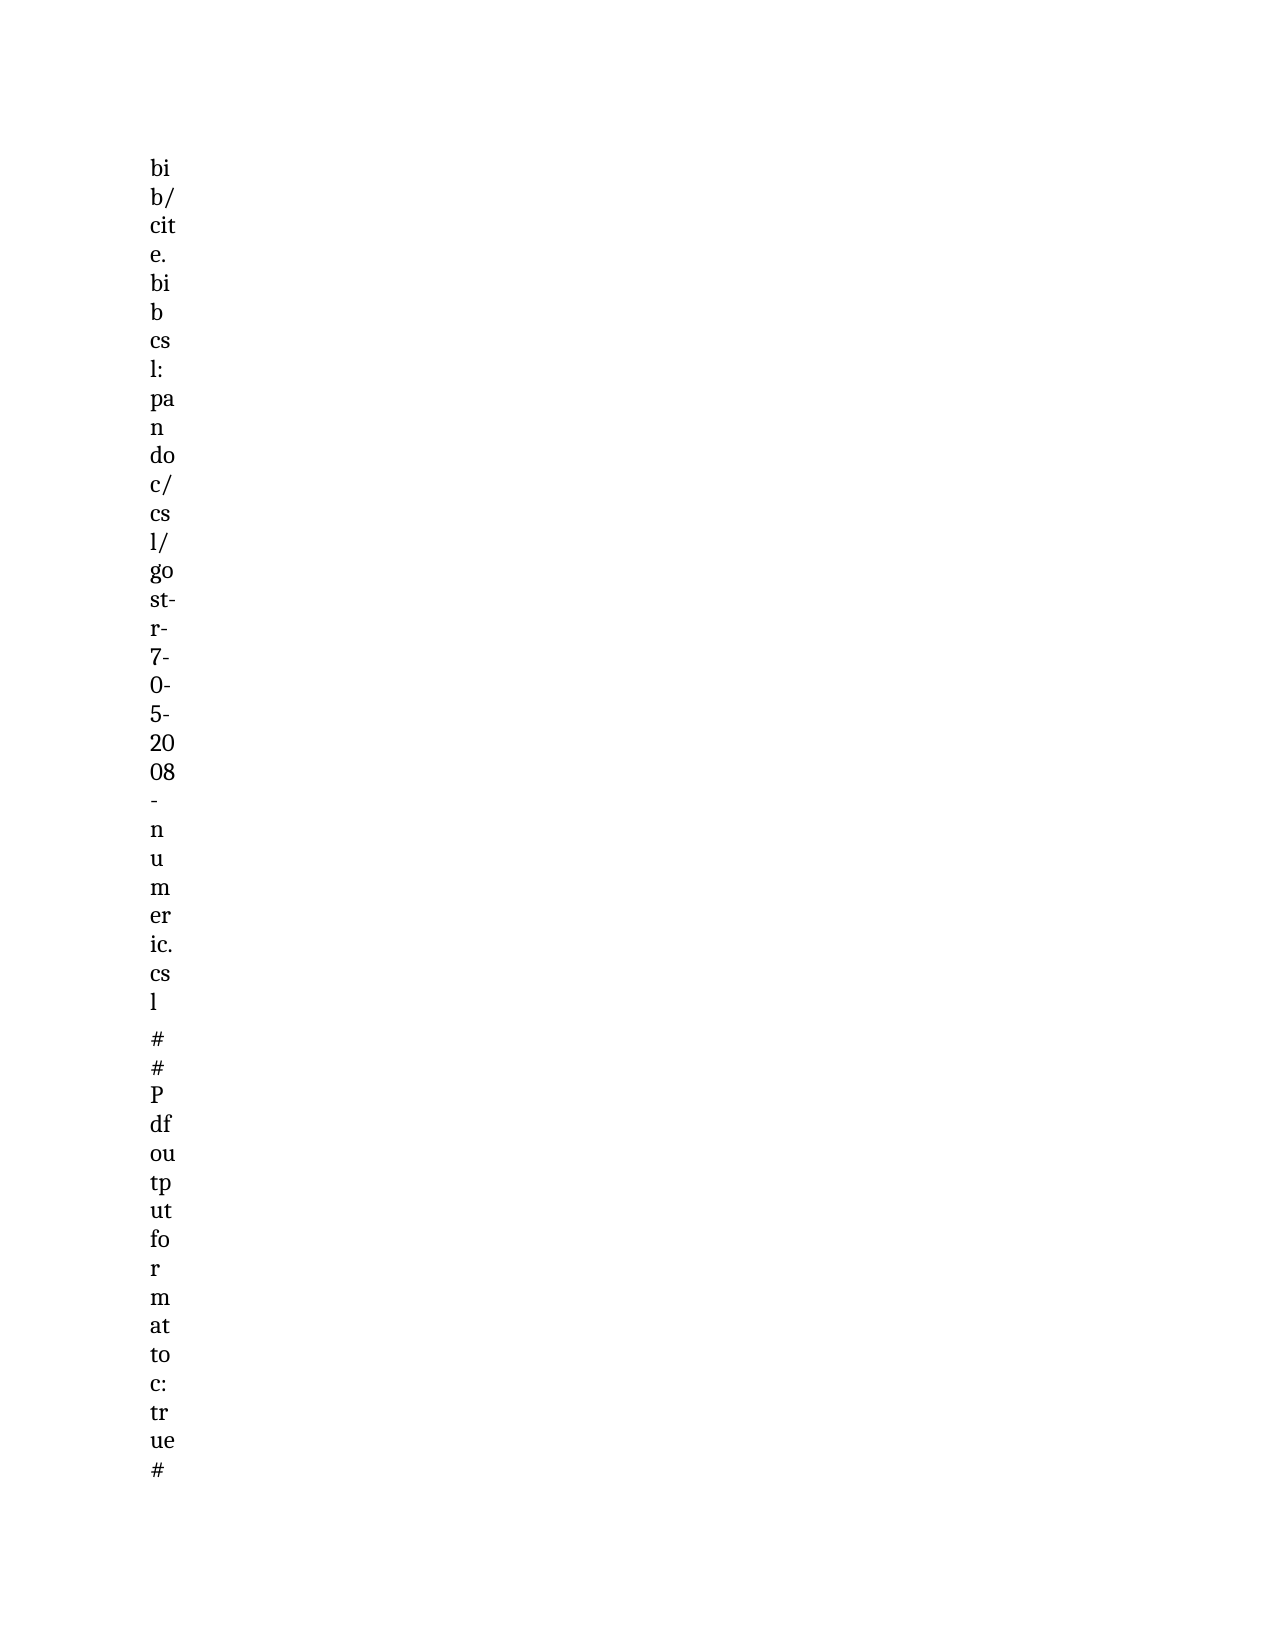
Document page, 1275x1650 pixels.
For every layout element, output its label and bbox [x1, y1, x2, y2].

table_cell [139, 150, 187, 1020]
table_cell [139, 1020, 187, 1484]
